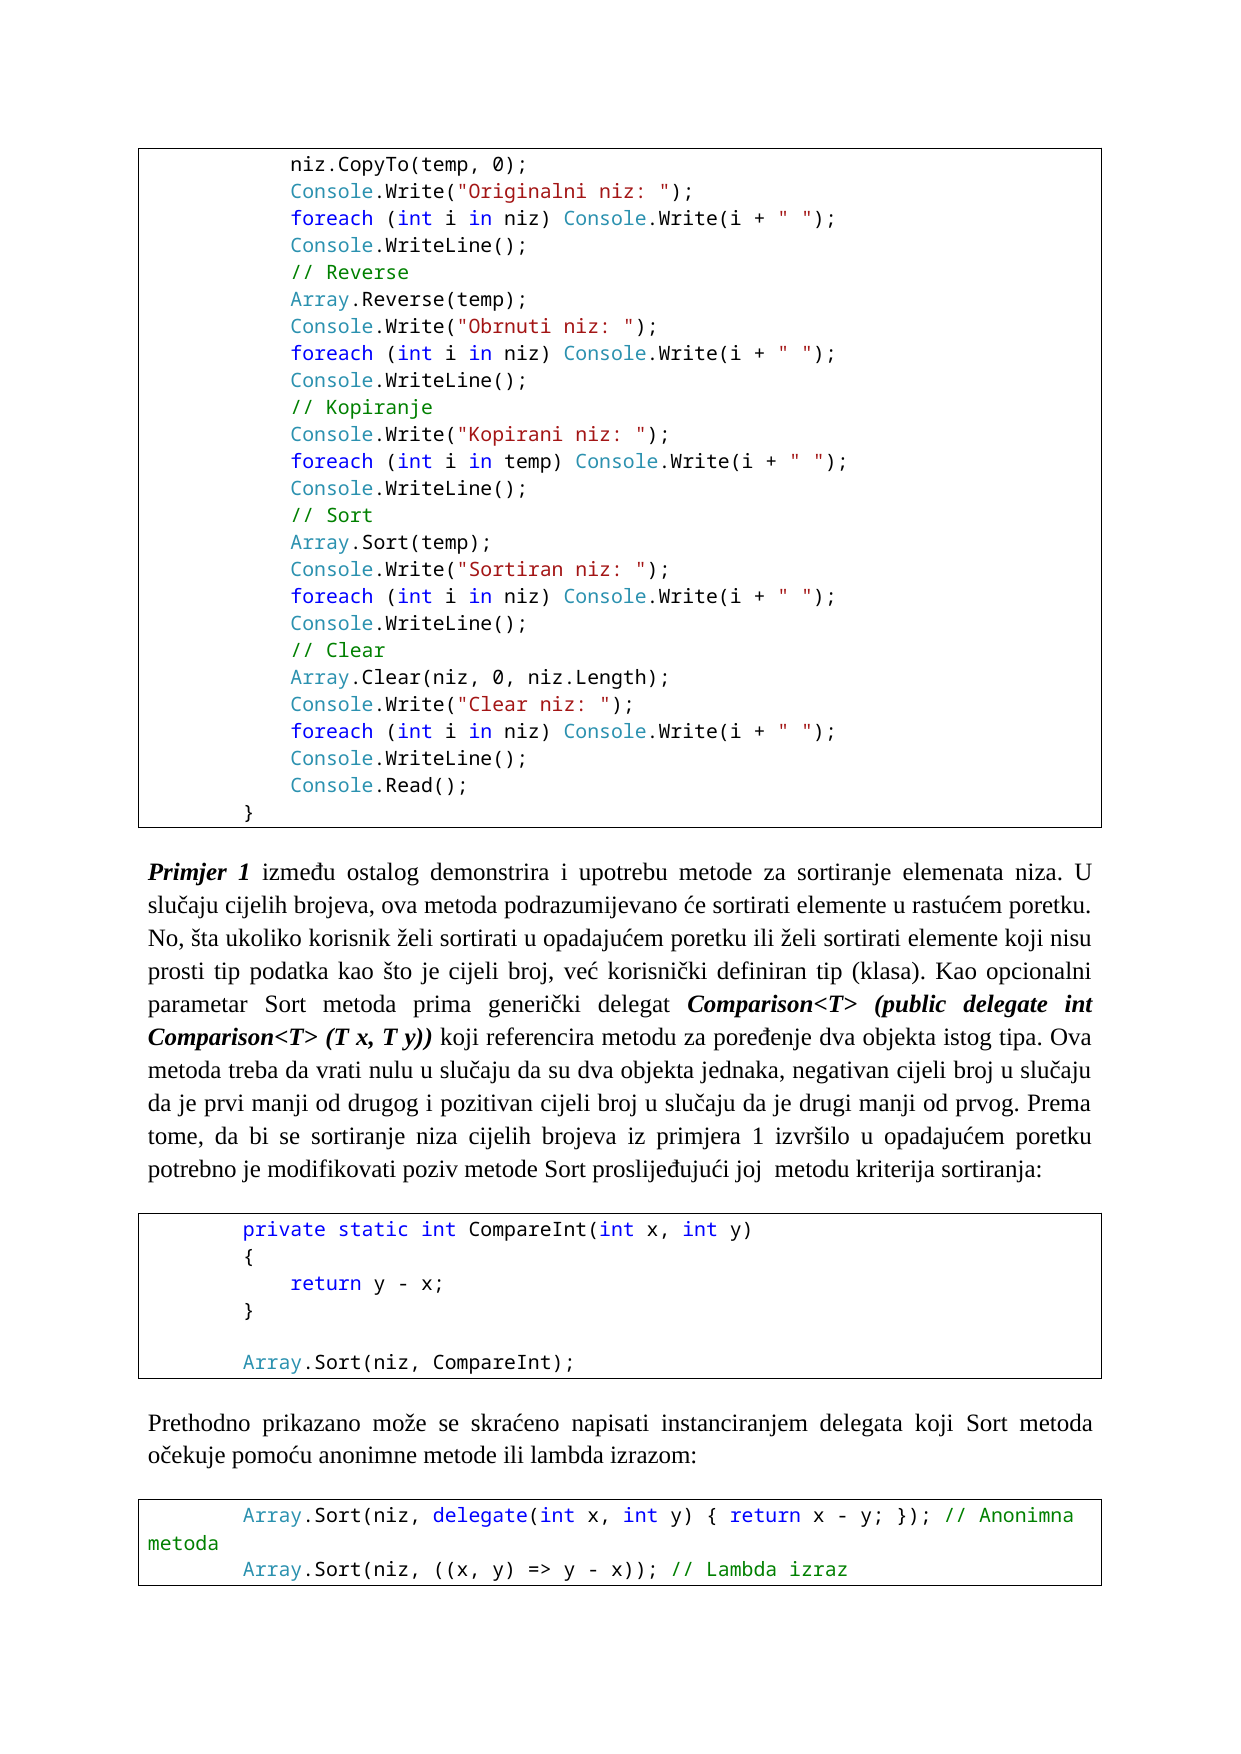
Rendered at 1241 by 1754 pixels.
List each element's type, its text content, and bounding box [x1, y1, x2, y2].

text { [148, 1243, 1093, 1269]
text Prethodno prikazano može se skraćeno napisati instanciranjem delegata koji Sort metoda očekuje pomoću anonimne metode ili lambda izrazom: [148, 1408, 1093, 1469]
text Console.Read(); [148, 771, 1093, 795]
text // Clear [148, 636, 1093, 663]
text Array.Clear(niz, 0, niz.Length); [148, 663, 1093, 690]
text Console.WriteLine(); [148, 474, 1093, 501]
text } [139, 795, 1101, 827]
text Console.WriteLine(); [148, 609, 1093, 636]
text Primjer 1 između ostalog demonstrira i upotrebu metode za sortiranje elemenata niza. U slučaju cijelih brojeva, ova metoda podrazumijevano će sortirati elemente u rastućem poretku. No, šta ukoliko korisnik želi sortirati u opadajućem poretku ili želi sortirati elemente koji nisu prosti tip podatka kao što je cijeli broj, već korisnički definiran tip (klasa). Kao opcionalni parametar Sort metoda prima generički delegat Comparison<T> (public delegate int Comparison<T> (T x, T y)) koji referencira metodu za poređenje dva objekta istog tipa. Ova metoda treba da vrati nulu u slučaju da su dva objekta jednaka, negativan cijeli broj u slučaju da je prvi manji od drugog i pozitivan cijeli broj u slučaju da je drugi manji od prvog. Prema tome, da bi se sortiranje niza cijelih brojeva iz primjera 1 izvršilo u opadajućem poretku potrebno je modifikovati poziv metode Sort proslijeđujući joj metodu kriterija sortiranja: [148, 857, 1093, 1183]
text Console.WriteLine(); [148, 232, 1093, 259]
text foreach (int i in niz) Console.Write(i + " "); [148, 717, 1093, 744]
text Console.Write("Originalni niz: "); [148, 178, 1093, 205]
text } [148, 1297, 1093, 1323]
text Array.Sort(temp); [148, 528, 1093, 555]
text // Sort [148, 501, 1093, 528]
text Array.Sort(niz, delegate(int x, int y) { return x - y; }); // Anonimna metoda [139, 1500, 1101, 1553]
text Console.Write("Kopirani niz: "); [148, 421, 1093, 447]
text Console.Write("Obrnuti niz: "); [148, 313, 1093, 339]
text foreach (int i in niz) Console.Write(i + " "); [148, 205, 1093, 232]
text niz.CopyTo(temp, 0); [139, 149, 1101, 178]
text Array.Sort(niz, ((x, y) => y - x)); // Lambda izraz [139, 1553, 1101, 1585]
text Array.Sort(niz, CompareInt); [139, 1345, 1101, 1378]
text Console.Write("Sortiran niz: "); [148, 555, 1093, 582]
text Console.WriteLine(); [148, 367, 1093, 393]
text foreach (int i in niz) Console.Write(i + " "); [148, 339, 1093, 367]
text return y - x; [148, 1269, 1093, 1297]
text Console.Write("Clear niz: "); [148, 690, 1093, 717]
text private static int CompareInt(int x, int y) [139, 1214, 1101, 1243]
text Array.Reverse(temp); [148, 286, 1093, 313]
text // Reverse [148, 259, 1093, 286]
text foreach (int i in temp) Console.Write(i + " "); [148, 447, 1093, 474]
text Console.WriteLine(); [148, 744, 1093, 771]
text foreach (int i in niz) Console.Write(i + " "); [148, 582, 1093, 609]
text // Kopiranje [148, 393, 1093, 421]
